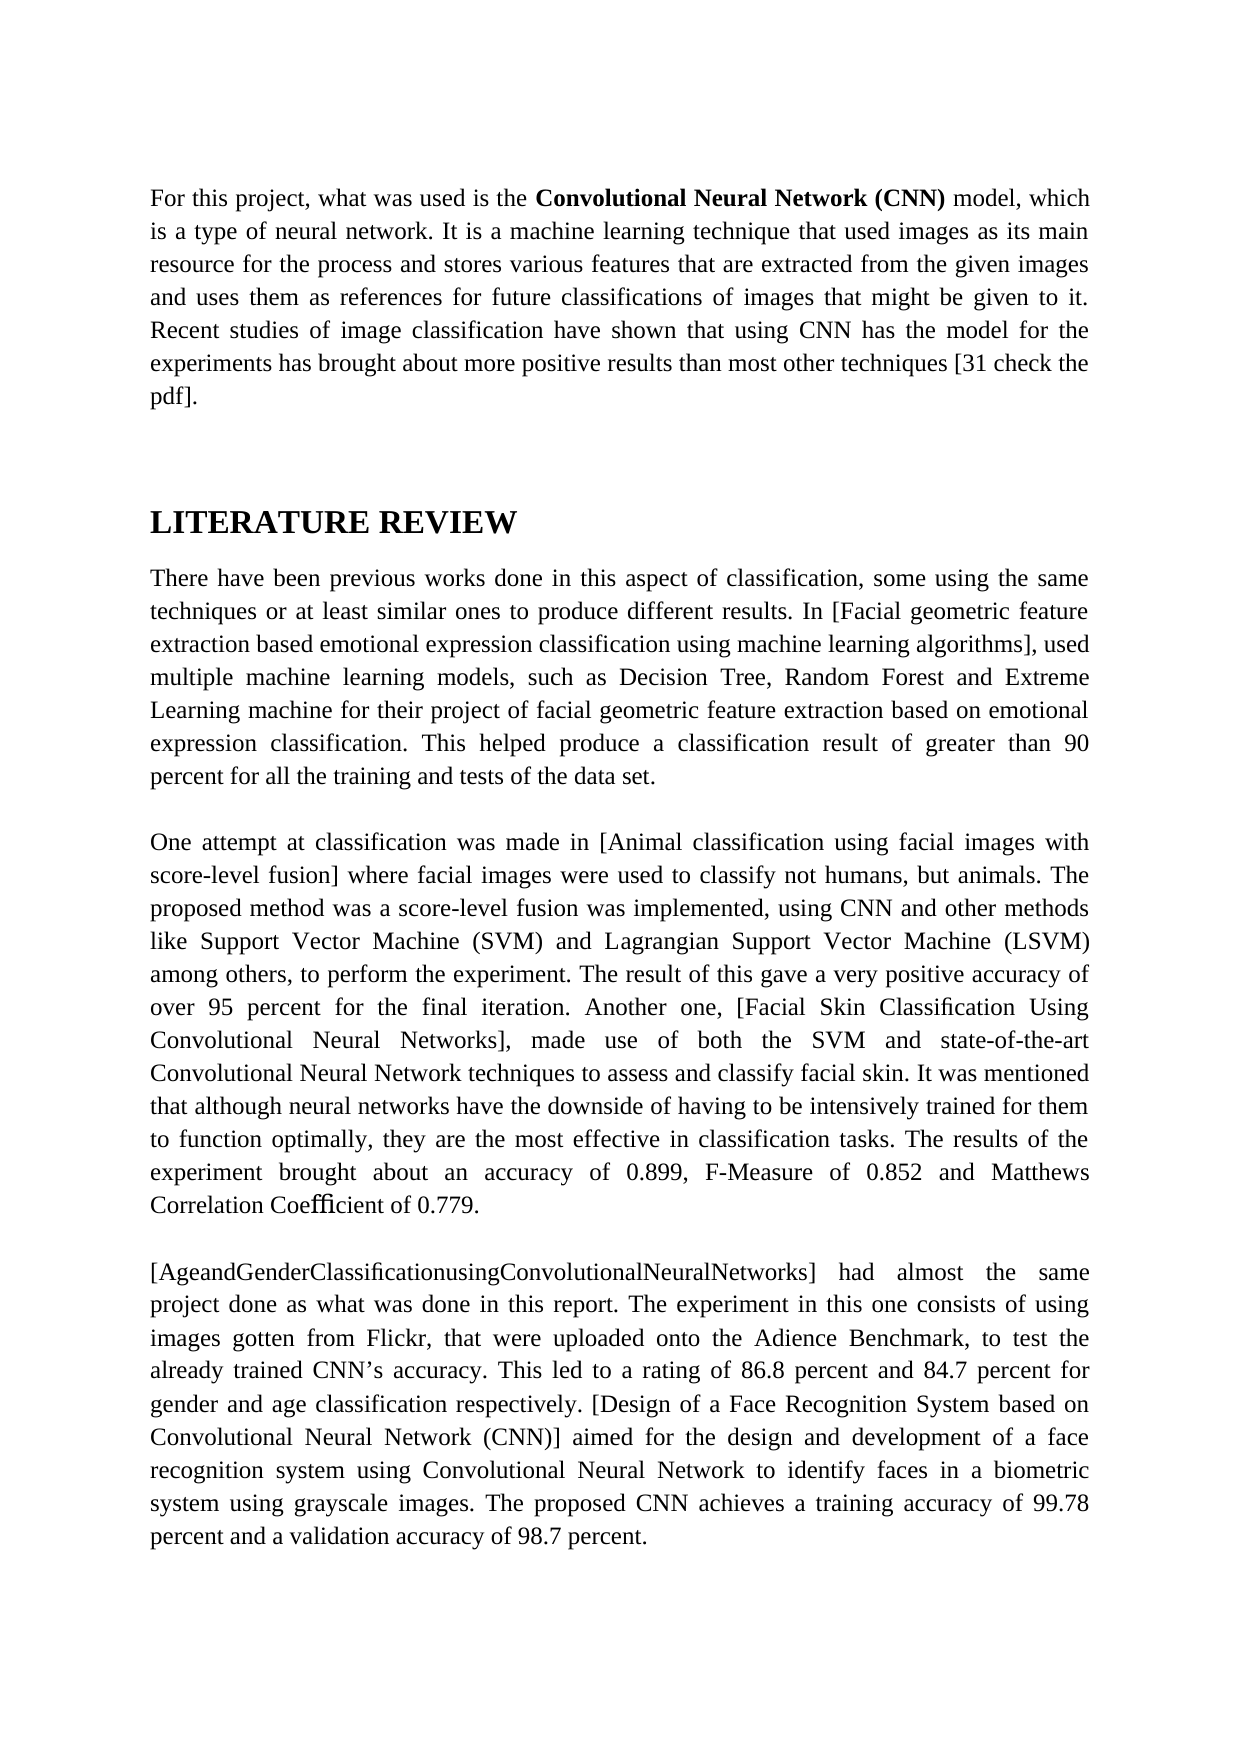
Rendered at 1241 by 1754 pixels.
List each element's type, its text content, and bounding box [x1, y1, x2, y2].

list [AgeandGenderClassiﬁcationusingConvolutionalNeuralNetworks] had almost the same project done as what was done in this report. The experiment in this one consists of using images gotten from Flickr, that were uploaded onto the Adience Benchmark, to test the already trained CNN’s accuracy. This led to a rating of 86.8 percent and 84.7 percent for gender and age classification respectively. [Design of a Face Recognition System based on Convolutional Neural Network (CNN)] aimed for the design and development of a face recognition system using Convolutional Neural Network to identify faces in a biometric system using grayscale images. The proposed CNN achieves a training accuracy of 99.78 percent and a validation accuracy of 98.7 percent. [150, 1257, 1090, 1549]
list For this project, what was used is the Convolutional Neural Network (CNN) model, which is a type of neural network. It is a machine learning technique that used images as its main resource for the process and stores various features that are extracted from the given images and uses them as references for future classifications of images that might be given to it. Recent studies of image classification have shown that using CNN has the model for the experiments has brought about more positive results than most other techniques [31 check the pdf]. [150, 183, 1090, 410]
text LITERATURE REVIEW [150, 502, 1090, 541]
list There have been previous works done in this aspect of classification, some using the same techniques or at least similar ones to produce different results. In [Facial geometric feature extraction based emotional expression classification using machine learning algorithms], used multiple machine learning models, such as Decision Tree, Random Forest and Extreme Learning machine for their project of facial geometric feature extraction based on emotional expression classification. This helped produce a classification result of greater than 90 percent for all the training and tests of the data set. [150, 563, 1090, 790]
list One attempt at classification was made in [Animal classification using facial images with score-level fusion] where facial images were used to classify not humans, but animals. The proposed method was a score-level fusion was implemented, using CNN and other methods like Support Vector Machine (SVM) and Lagrangian Support Vector Machine (LSVM) among others, to perform the experiment. The result of this gave a very positive accuracy of over 95 percent for the final iteration. Another one, [Facial Skin Classiﬁcation Using Convolutional Neural Networks], made use of both the SVM and state-of-the-art Convolutional Neural Network techniques to assess and classify facial skin. It was mentioned that although neural networks have the downside of having to be intensively trained for them to function optimally, they are the most effective in classification tasks. The results of the experiment brought about an accuracy of 0.899, F-Measure of 0.852 and Matthews Correlation Coeﬃcient of 0.779. [150, 827, 1090, 1219]
